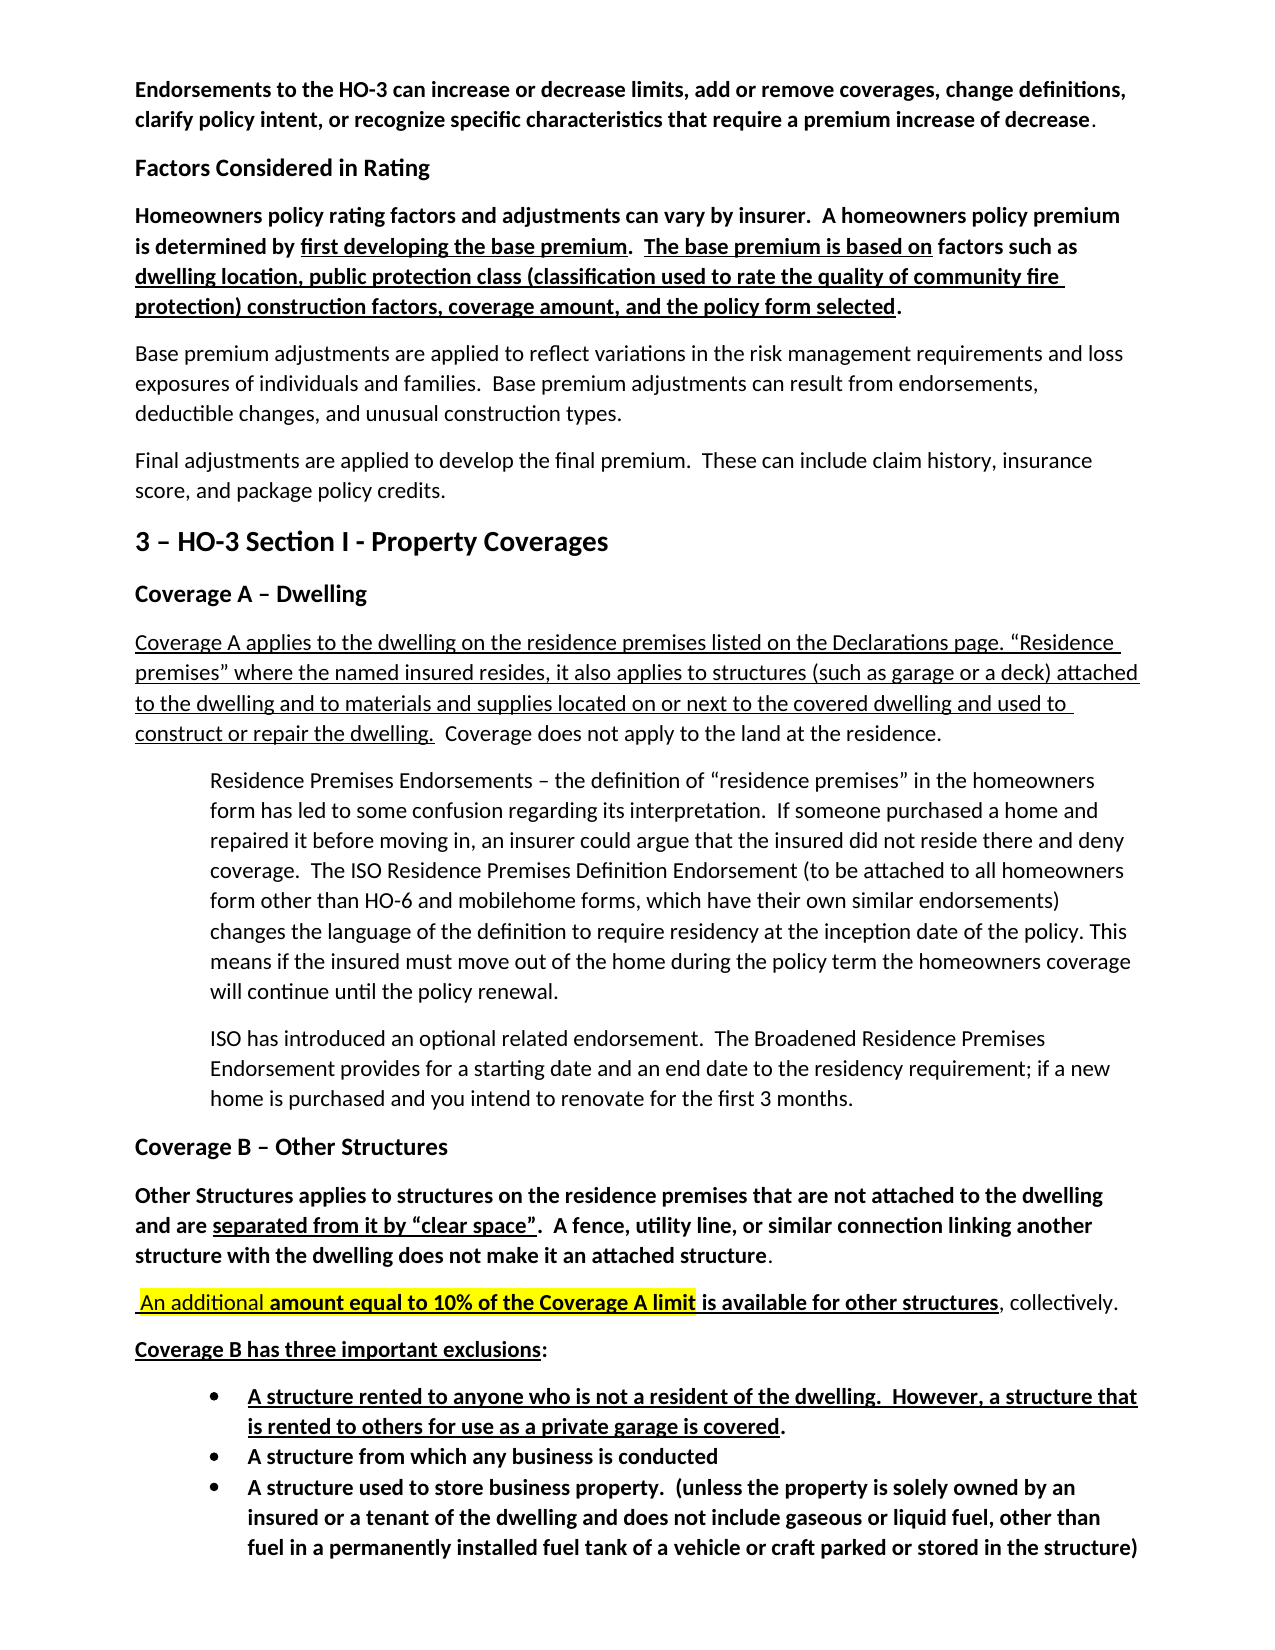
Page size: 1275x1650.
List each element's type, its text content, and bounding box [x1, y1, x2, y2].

text Base premium adjustments are applied to reflect variations in the risk management requirements and loss exposures of individuals and families. Base premium adjustments can result from endorsements, deductible changes, and unusual construction types. [135, 339, 1140, 428]
text Endorsements to the HO-3 can increase or decrease limits, add or remove coverages, change definitions, clarify policy intent, or recognize specific characteristics that require a premium increase of decrease. [135, 75, 1140, 133]
text Coverage B has three important exclusions: [135, 1335, 1140, 1363]
text An additional amount equal to 10% of the Coverage A limit is available for other structures, collectively. [696, 1288, 1140, 1316]
list A structure from which any business is conducted [210, 1442, 1140, 1470]
text Factors Considered in Rating [135, 152, 1140, 183]
list A structure used to store business property. (unless the property is solely owned by an insured or a tenant of the dwelling and does not include gaseous or liquid fuel, other than fuel in a permanently installed fuel tank of a vehicle or craft parked or stored in the structure) [210, 1473, 1140, 1561]
list A structure rented to anyone who is not a resident of the dwelling. However, a structure that is rented to others for use as a private garage is covered. [210, 1382, 1140, 1440]
text Coverage B – Other Structures [135, 1131, 1140, 1162]
text Final adjustments are applied to develop the final premium. These can include claim history, insurance score, and package policy credits. [135, 446, 1140, 505]
text Coverage A applies to the dwelling on the residence premises listed on the Declarations page. “Residence premises” where the named insured resides, it also applies to structures (such as garage or a deck) attached to the dwelling and to materials and supplies located on or next to the covered dwelling and used to construct or repair the dwelling. Coverage does not apply to the land at the residence. [135, 684, 1140, 747]
text Homeowners policy rating factors and adjustments can vary by insurer. A homeowners policy premium is determined by first developing the base premium. The base premium is based on factors such as dwelling location, public protection class (classification used to rate the quality of community fire protection) construction factors, coverage amount, and the policy form selected. [135, 202, 1140, 320]
text ISO has introduced an optional related endorsement. The Broadened Residence Premises Endorsement provides for a starting date and an end date to the residency requirement; if a new home is purchased and you intend to renovate for the first 3 months. [210, 1024, 1140, 1112]
text Other Structures applies to structures on the residence premises that are not attached to the dwelling and are separated from it by “clear space”. A fence, utility line, or similar connection linking another structure with the dwelling does not make it an attached structure. [135, 1181, 1140, 1269]
text Residence Premises Endorsements – the definition of “residence premises” in the homeowners form has led to some confusion regarding its interpretation. If someone purchased a home and repaired it before moving in, an insurer could argue that the insured did not reside there and deny coverage. The ISO Residence Premises Definition Endorsement (to be attached to all homeowners form other than HO-6 and mobilehome forms, which have their own similar endorsements) changes the language of the definition to require residency at the inception date of the policy. This means if the insured must move out of the home during the policy term the homeowners coverage will continue until the policy renewal. [210, 766, 1140, 1005]
text 3 – HO-3 Section I - Property Coverages [135, 523, 1140, 559]
text Coverage A – Dwelling [135, 579, 1140, 609]
text Coverage A applies to the dwelling on the residence premises listed on the Declarations page. “Residence premises” where the named insured resides, it also applies to structures (such as garage or a deck) attached to the dwelling and to materials and supplies located on or next to the covered dwelling and used to construct or repair the dwelling. Coverage does not apply to the land at the residence. [135, 628, 1140, 683]
